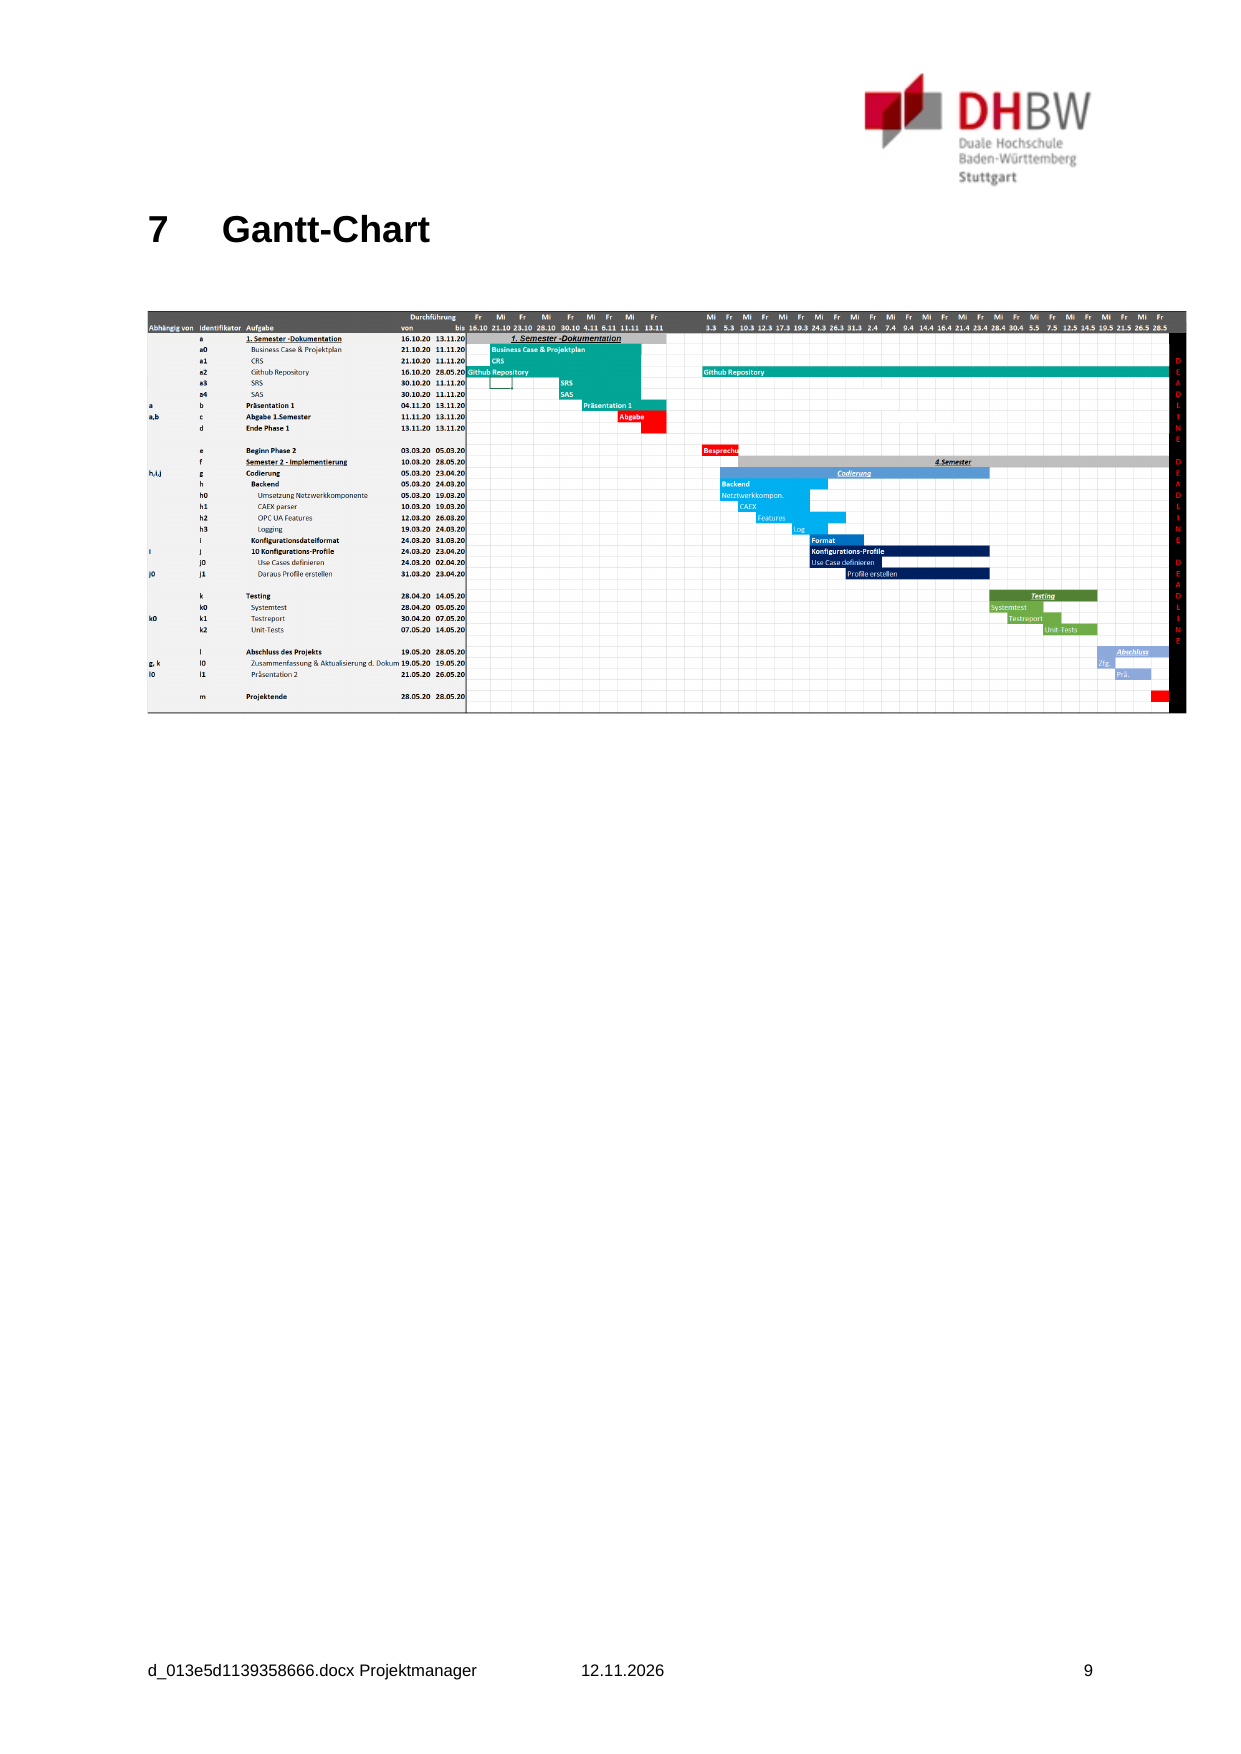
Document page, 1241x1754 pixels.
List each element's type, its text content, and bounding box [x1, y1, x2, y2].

subtitle Gantt-Chart [148, 207, 1092, 250]
picture [864, 73, 1093, 188]
picture [147, 311, 1187, 714]
